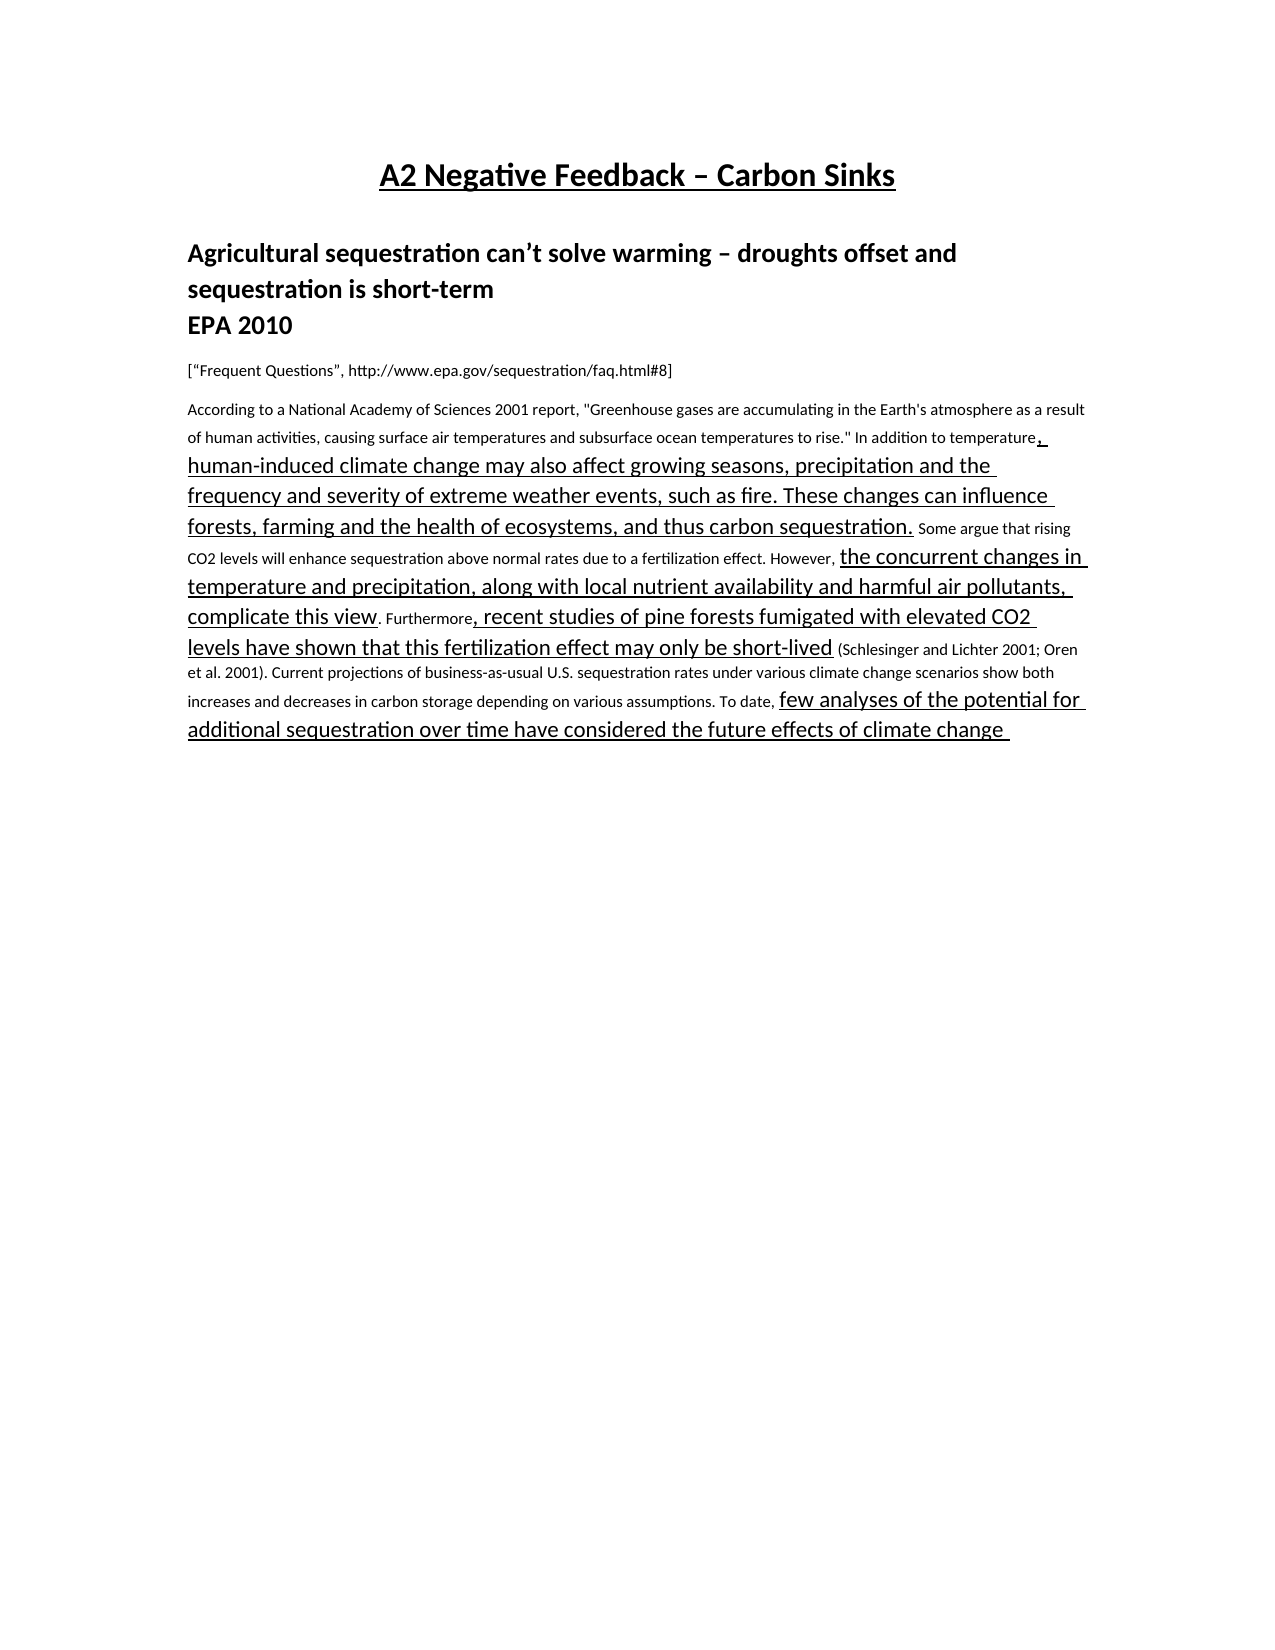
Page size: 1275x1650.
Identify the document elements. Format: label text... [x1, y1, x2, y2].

text EPA 2010 [187, 308, 1087, 341]
subtitle Agricultural sequestration can’t solve warming – droughts offset and sequestration is short-term [187, 237, 1087, 305]
text [“Frequent Questions”, http://www.epa.gov/sequestration/faq.html#8] [187, 360, 1087, 381]
subtitle A2 Negative Feedback – Carbon Sinks [187, 154, 1087, 195]
text According to a National Academy of Sciences 2001 report, "Greenhouse gases are accumulating in the Earth's atmosphere as a result of human activities, causing surface air temperatures and subsurface ocean temperatures to rise." In addition to temperature, human-induced climate change may also affect growing seasons, precipitation and the frequency and severity of extreme weather events, such as fire. These changes can influence forests, farming and the health of ecosystems, and thus carbon sequestration. Some argue that rising CO2 levels will enhance sequestration above normal rates due to a fertilization effect. However, the concurrent changes in temperature and precipitation, along with local nutrient availability and harmful air pollutants, complicate this view. Furthermore, recent studies of pine forests fumigated with elevated CO2 levels have shown that this fertilization effect may only be short-lived (Schlesinger and Lichter 2001; Oren et al. 2001). Current projections of business-as-usual U.S. sequestration rates under various climate change scenarios show both increases and decreases in carbon storage depending on various assumptions. To date, few analyses of the potential for additional sequestration over time have considered the future effects of climate change [187, 399, 1087, 743]
